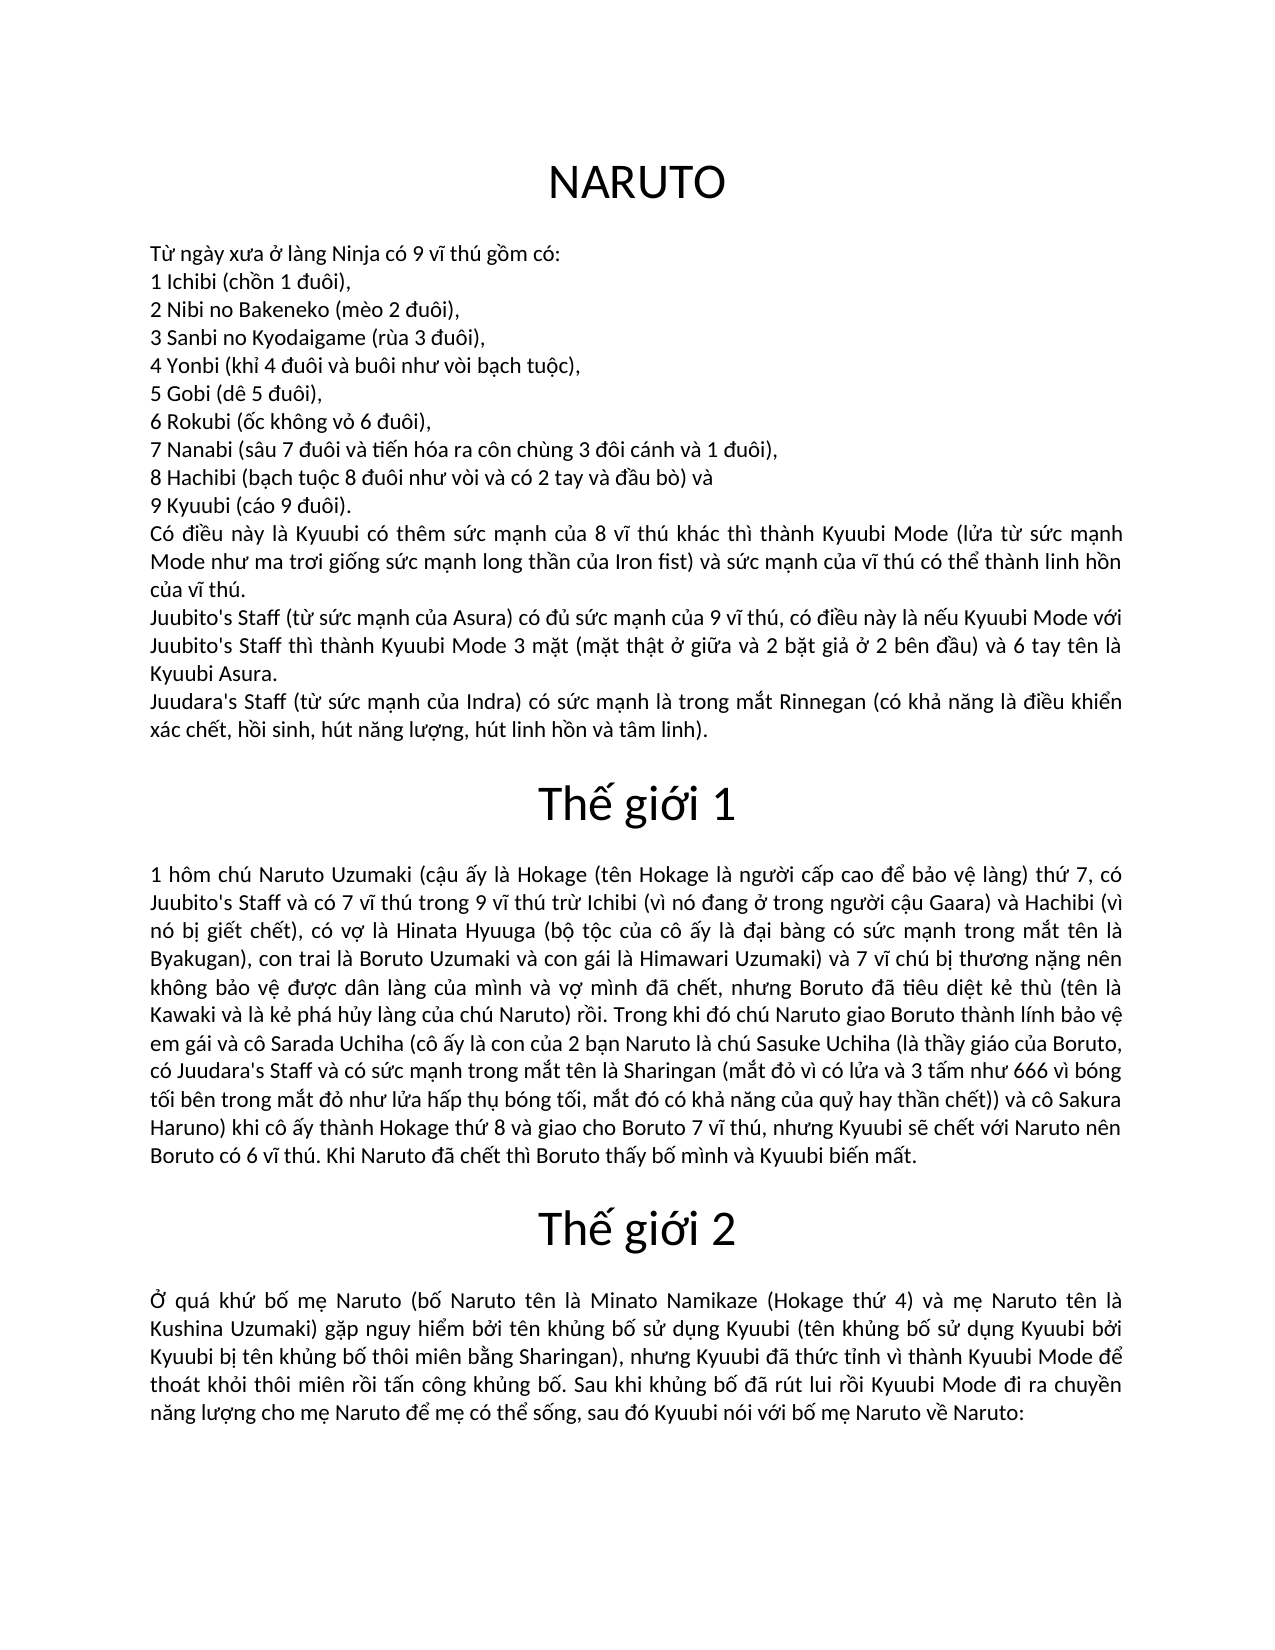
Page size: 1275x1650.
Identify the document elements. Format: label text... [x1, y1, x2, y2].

text 6 Rokubi (ốc không vỏ 6 đuôi), [150, 407, 1125, 435]
text 1 Ichibi (chồn 1 đuôi), [150, 267, 1125, 295]
text Juudara's Staff (từ sức mạnh của Indra) có sức mạnh là trong mắt Rinnegan (có khả năng là điều khiển xác chết, hồi sinh, hút năng lượng, hút linh hồn và tâm linh). [150, 687, 1125, 743]
text 8 Hachibi (bạch tuộc 8 đuôi như vòi và có 2 tay và đầu bò) và [150, 463, 1125, 491]
text Thế giới 2 [150, 1197, 1125, 1258]
text Ở quá khứ bố mẹ Naruto (bố Naruto tên là Minato Namikaze (Hokage thứ 4) và mẹ Naruto tên là Kushina Uzumaki) gặp nguy hiểm bởi tên khủng bố sử dụng Kyuubi (tên khủng bố sử dụng Kyuubi bởi Kyuubi bị tên khủng bố thôi miên bằng Sharingan), nhưng Kyuubi đã thức tỉnh vì thành Kyuubi Mode để thoát khỏi thôi miên rồi tấn công khủng bố. Sau khi khủng bố đã rút lui rồi Kyuubi Mode đi ra chuyền năng lượng cho mẹ Naruto để mẹ có thể sống, sau đó Kyuubi nói với bố mẹ Naruto về Naruto: [150, 1286, 1125, 1426]
text Có điều này là Kyuubi có thêm sức mạnh của 8 vĩ thú khác thì thành Kyuubi Mode (lửa từ sức mạnh Mode như ma trơi giống sức mạnh long thần của Iron fist) và sức mạnh của vĩ thú có thể thành linh hồn của vĩ thú. [150, 519, 1125, 603]
text 7 Nanabi (sâu 7 đuôi và tiến hóa ra côn chùng 3 đôi cánh và 1 đuôi), [150, 435, 1125, 463]
text 3 Sanbi no Kyodaigame (rùa 3 đuôi), [150, 323, 1125, 351]
text Juubito's Staff (từ sức mạnh của Asura) có đủ sức mạnh của 9 vĩ thú, có điều này là nếu Kyuubi Mode với Juubito's Staff thì thành Kyuubi Mode 3 mặt (mặt thật ở giữa và 2 bặt giả ở 2 bên đầu) và 6 tay tên là Kyuubi Asura. [150, 603, 1125, 687]
text 2 Nibi no Bakeneko (mèo 2 đuôi), [150, 295, 1125, 323]
text Từ ngày xưa ở làng Ninja có 9 vĩ thú gồm có: [150, 239, 1125, 267]
text NARUTO [150, 150, 1125, 211]
text Thế giới 1 [150, 771, 1125, 832]
text 4 Yonbi (khỉ 4 đuôi và buôi như vòi bạch tuộc), [150, 351, 1125, 379]
text 9 Kyuubi (cáo 9 đuôi). [150, 491, 1125, 519]
text 5 Gobi (dê 5 đuôi), [150, 379, 1125, 407]
text 1 hôm chú Naruto Uzumaki (cậu ấy là Hokage (tên Hokage là người cấp cao để bảo vệ làng) thứ 7, có Juubito's Staff và có 7 vĩ thú trong 9 vĩ thú trừ Ichibi (vì nó đang ở trong người cậu Gaara) và Hachibi (vì nó bị giết chết), có vợ là Hinata Hyuuga (bộ tộc của cô ấy là đại bàng có sức mạnh trong mắt tên là Byakugan), con trai là Boruto Uzumaki và con gái là Himawari Uzumaki) và 7 vĩ chú bị thương nặng nên không bảo vệ được dân làng của mình và vợ mình đã chết, nhưng Boruto đã tiêu diệt kẻ thù (tên là Kawaki và là kẻ phá hủy làng của chú Naruto) rồi. Trong khi đó chú Naruto giao Boruto thành lính bảo vệ em gái và cô Sarada Uchiha (cô ấy là con của 2 bạn Naruto là chú Sasuke Uchiha (là thầy giáo của Boruto, có Juudara's Staff và có sức mạnh trong mắt tên là Sharingan (mắt đỏ vì có lửa và 3 tấm như 666 vì bóng tối bên trong mắt đỏ như lửa hấp thụ bóng tối, mắt đó có khả năng của quỷ hay thần chết)) và cô Sakura Haruno) khi cô ấy thành Hokage thứ 8 và giao cho Boruto 7 vĩ thú, nhưng Kyuubi sẽ chết với Naruto nên Boruto có 6 vĩ thú. Khi Naruto đã chết thì Boruto thấy bố mình và Kyuubi biến mất. [150, 861, 1125, 1169]
